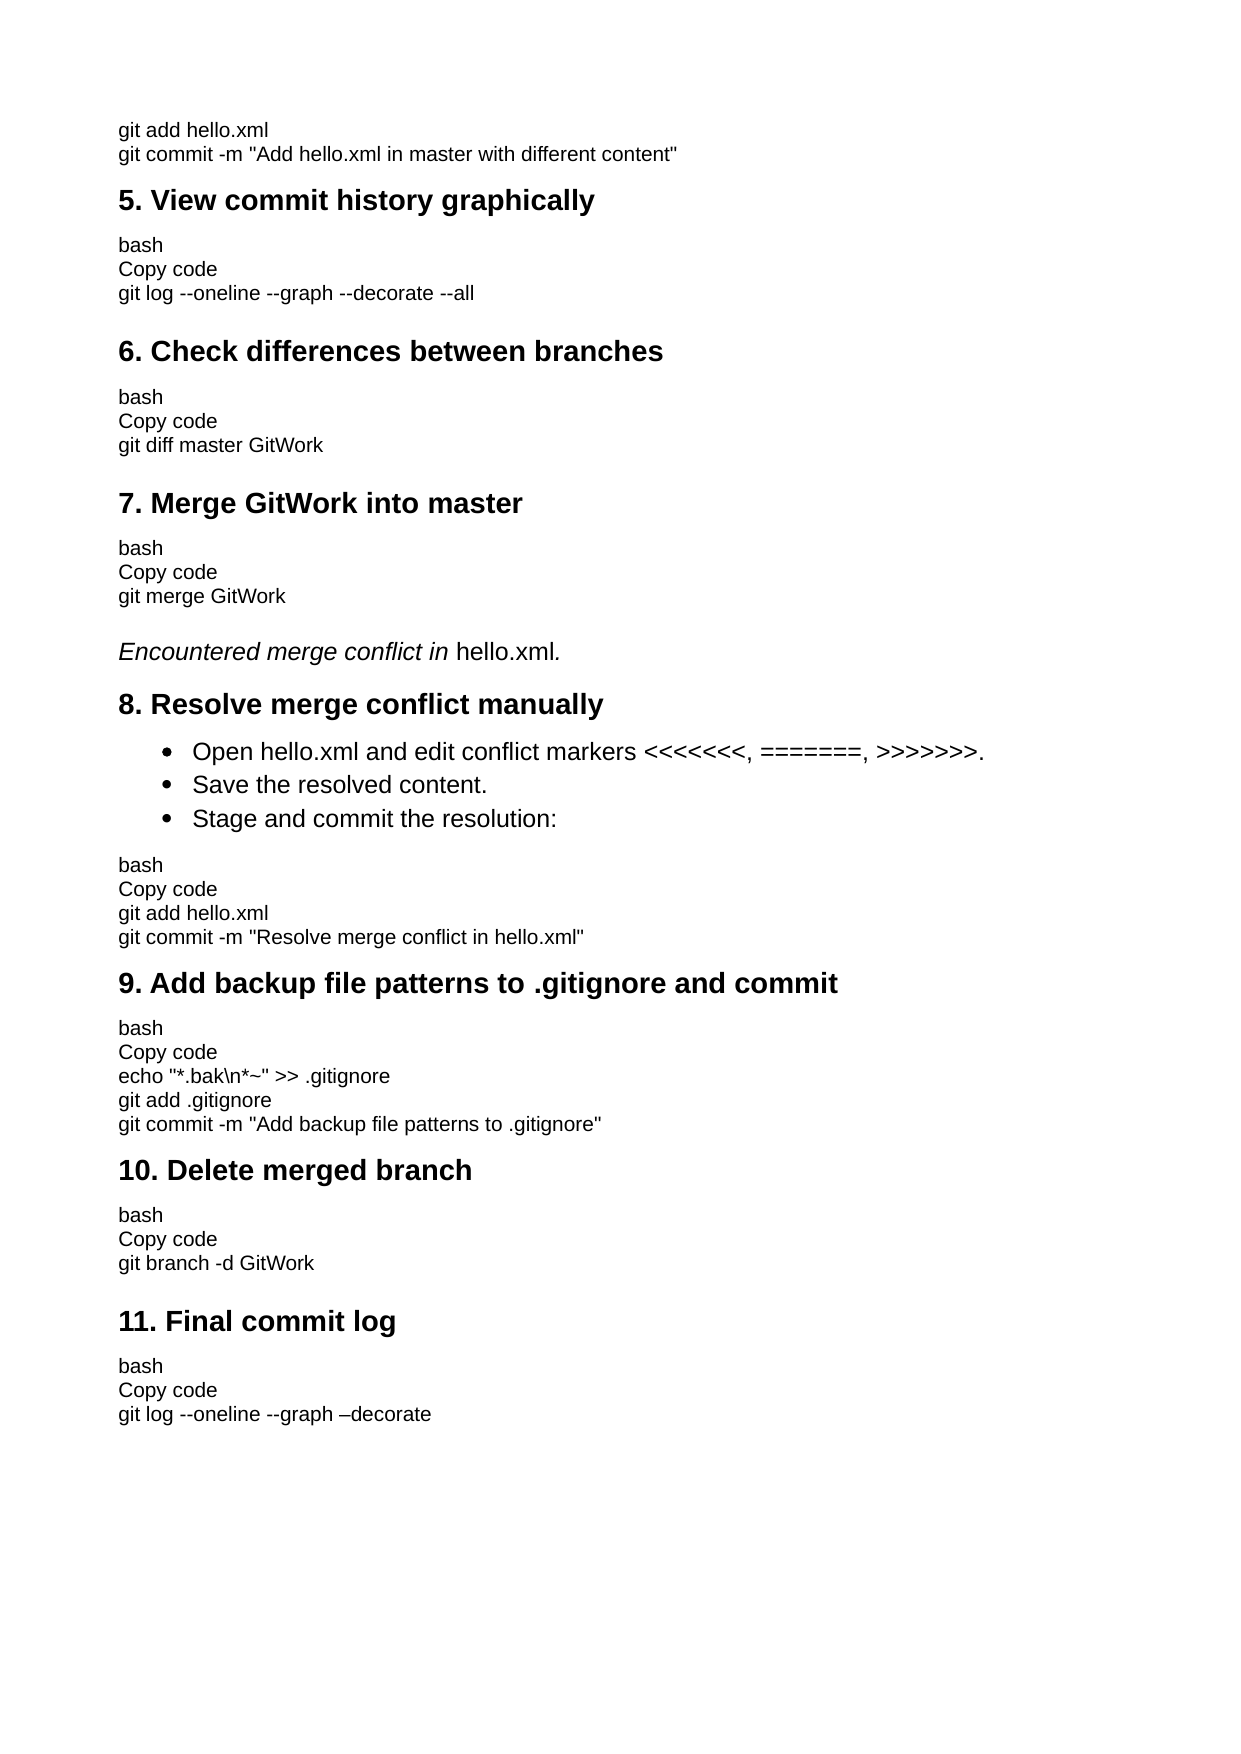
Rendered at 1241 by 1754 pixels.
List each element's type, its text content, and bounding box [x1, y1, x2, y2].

subtitle 6. Check differences between branches [118, 334, 1122, 368]
text bash [118, 536, 1122, 560]
text Copy code [118, 877, 1122, 901]
text Copy code [118, 1040, 1122, 1064]
text bash [118, 1354, 1122, 1378]
text git log --oneline --graph –decorate [118, 1402, 1122, 1426]
text git commit -m "Add hello.xml in master with different content" [118, 142, 1122, 166]
list Save the resolved content. [162, 770, 1122, 799]
text git commit -m "Add backup file patterns to .gitignore" [118, 1112, 1122, 1136]
text bash [118, 384, 1122, 408]
text git add .gitignore [118, 1088, 1122, 1112]
text bash [118, 853, 1122, 877]
text Copy code [118, 1378, 1122, 1402]
text Copy code [118, 408, 1122, 432]
list Stage and commit the resolution: [162, 803, 1122, 832]
subtitle 5. View commit history graphically [118, 183, 1122, 216]
text git add hello.xml [118, 118, 1122, 142]
text bash [118, 1203, 1122, 1227]
text git add hello.xml [118, 901, 1122, 925]
text Encountered merge conflict in hello.xml. [118, 637, 1122, 666]
text Copy code [118, 560, 1122, 584]
text git diff master GitWork [118, 432, 1122, 456]
subtitle 11. Final commit log [118, 1304, 1122, 1338]
subtitle 8. Resolve merge conflict manually [118, 687, 1122, 721]
text git commit -m "Resolve merge conflict in hello.xml" [118, 925, 1122, 949]
text git branch -d GitWork [118, 1251, 1122, 1274]
subtitle 7. Merge GitWork into master [118, 486, 1122, 519]
text bash [118, 233, 1122, 257]
subtitle 9. Add backup file patterns to .gitignore and commit [118, 966, 1122, 999]
text Copy code [118, 1227, 1122, 1251]
text Copy code [118, 257, 1122, 281]
subtitle 10. Delete merged branch [118, 1152, 1122, 1186]
text echo "*.bak\n*~" >> .gitignore [118, 1064, 1122, 1088]
text bash [118, 1016, 1122, 1040]
text git log --oneline --graph --decorate --all [118, 281, 1122, 305]
text git merge GitWork [118, 584, 1122, 608]
list Open hello.xml and edit conflict markers <<<<<<<, =======, >>>>>>>. [162, 737, 1122, 766]
